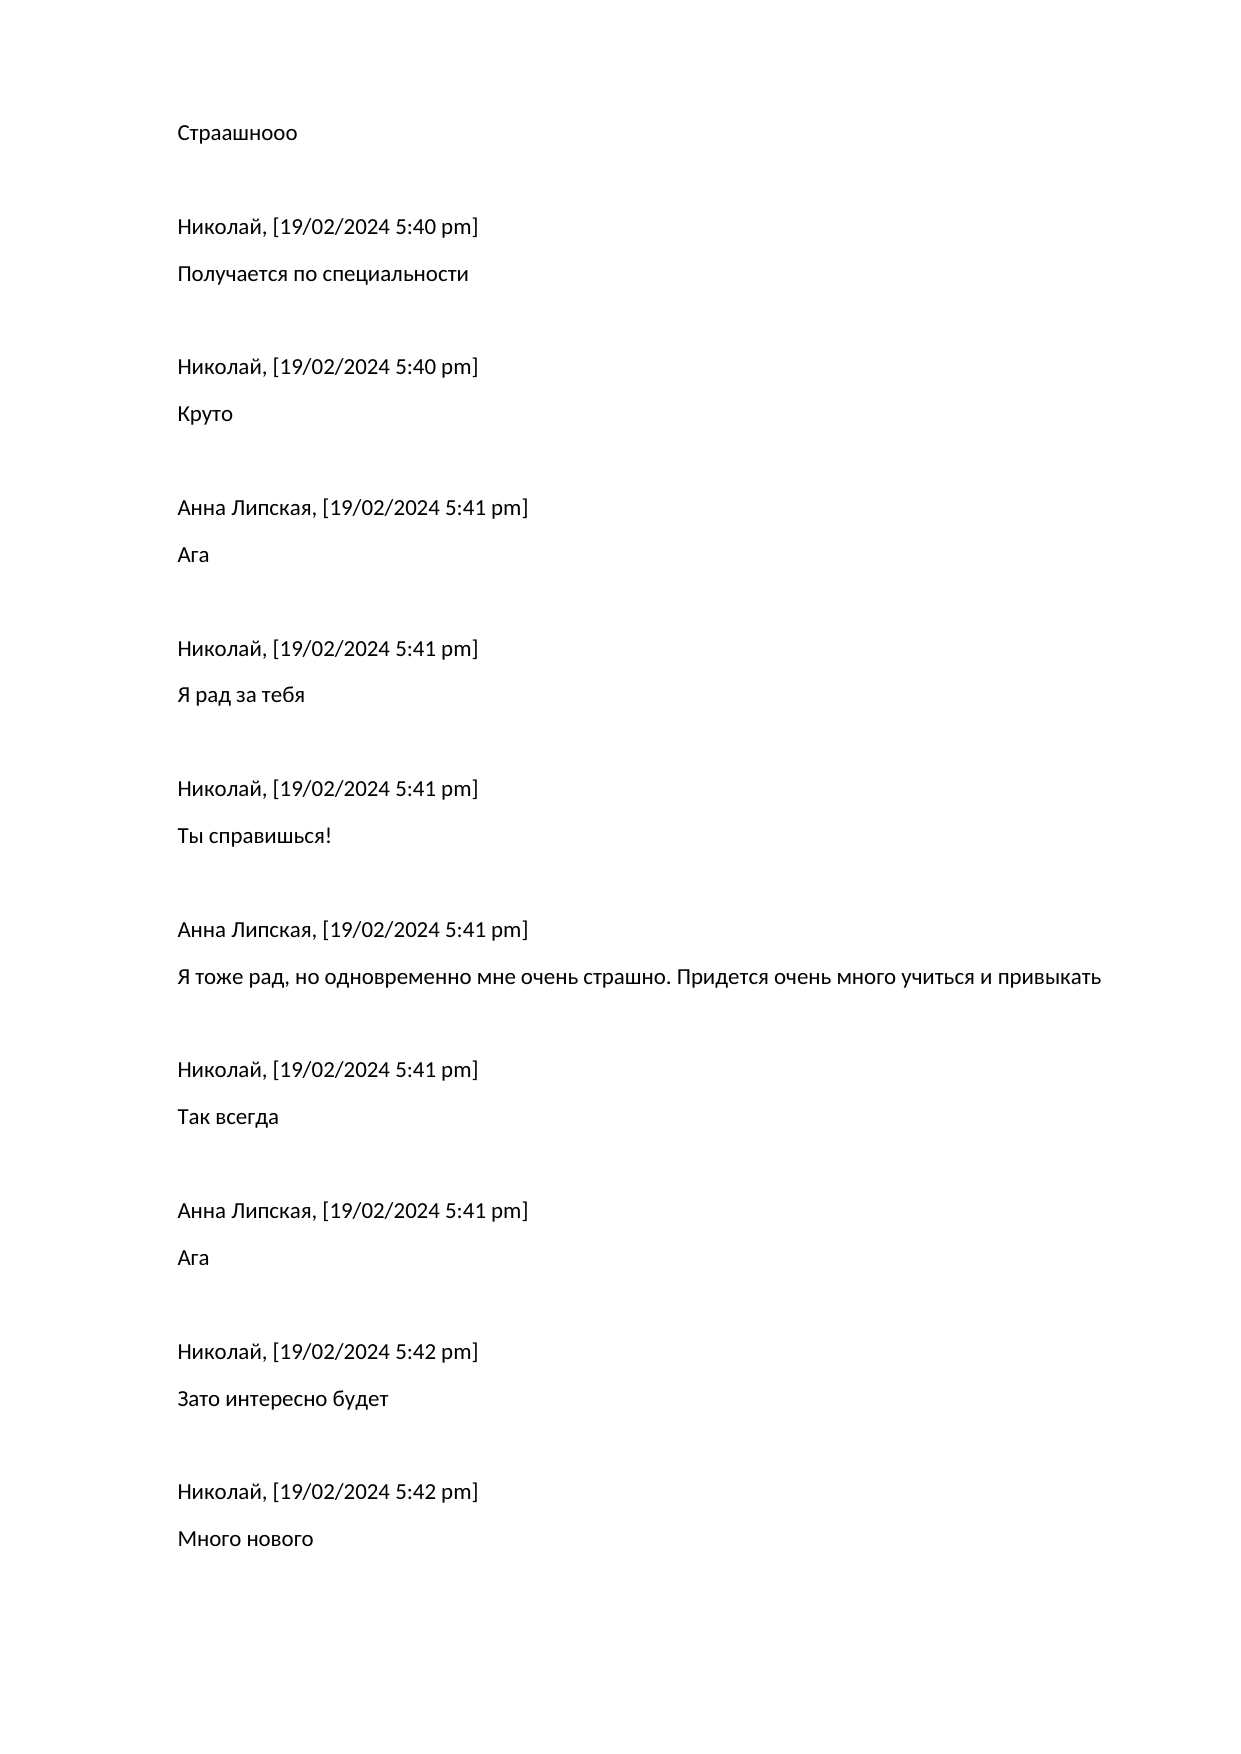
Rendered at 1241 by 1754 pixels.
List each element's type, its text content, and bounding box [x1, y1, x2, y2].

text Много нового [177, 1524, 1152, 1552]
text Ага [177, 540, 1152, 568]
text Николай, [19/02/2024 5:41 pm] [177, 1056, 1152, 1084]
text Так всегда [177, 1102, 1152, 1131]
text Николай, [19/02/2024 5:41 pm] [177, 634, 1152, 662]
text Круто [177, 399, 1152, 427]
text Я тоже рад, но одновременно мне очень страшно. Придется очень много учиться и привыкать [177, 962, 1152, 990]
text Ты справишься! [177, 821, 1152, 849]
text Анна Липская, [19/02/2024 5:41 pm] [177, 915, 1152, 943]
text Анна Липская, [19/02/2024 5:41 pm] [177, 493, 1152, 521]
text Я рад за тебя [177, 681, 1152, 709]
text Николай, [19/02/2024 5:40 pm] [177, 352, 1152, 381]
text Николай, [19/02/2024 5:42 pm] [177, 1477, 1152, 1506]
text Ага [177, 1243, 1152, 1271]
text Николай, [19/02/2024 5:40 pm] [177, 212, 1152, 240]
text Анна Липская, [19/02/2024 5:41 pm] [177, 1196, 1152, 1224]
text Страашнооо [177, 118, 1152, 146]
text Николай, [19/02/2024 5:41 pm] [177, 774, 1152, 802]
text Николай, [19/02/2024 5:42 pm] [177, 1337, 1152, 1365]
text Получается по специальности [177, 259, 1152, 287]
text Зато интересно будет [177, 1384, 1152, 1412]
